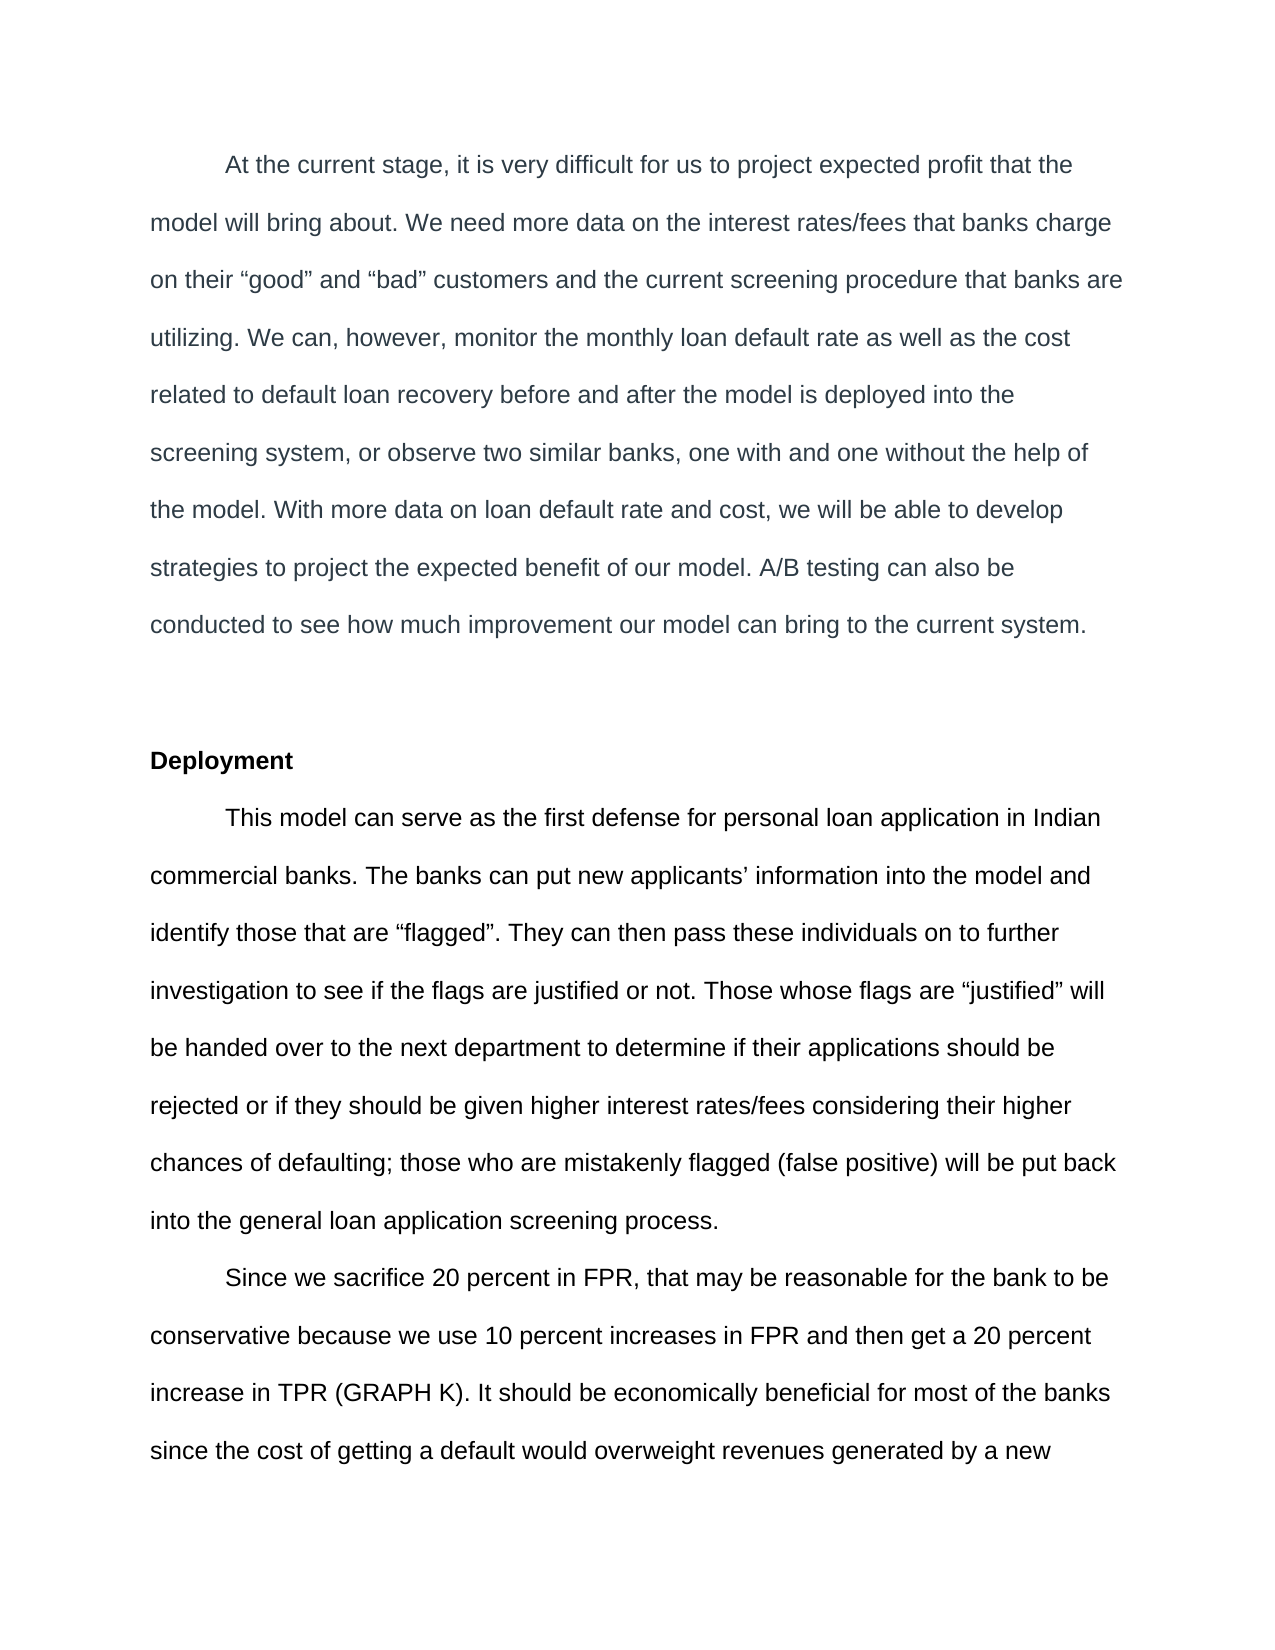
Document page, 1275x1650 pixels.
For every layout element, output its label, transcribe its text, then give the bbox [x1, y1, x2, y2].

text Deployment [150, 746, 1125, 774]
text This model can serve as the first defense for personal loan application in Indian commercial banks. The banks can put new applicants’ information into the model and identify those that are “flagged”. They can then pass these individuals on to further investigation to see if the flags are justified or not. Those whose flags are “justified” will be handed over to the next department to determine if their applications should be rejected or if they should be given higher interest rates/fees considering their higher chances of defaulting; those who are mistakenly flagged (false positive) will be put back into the general loan application screening process. [150, 803, 1125, 1234]
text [150, 1263, 1125, 1464]
text At the current stage, it is very difficult for us to project expected profit that the model will bring about. We need more data on the interest rates/fees that banks charge on their “good” and “bad” customers and the current screening procedure that banks are utilizing. We can, however, monitor the monthly loan default rate as well as the cost related to default loan recovery before and after the model is deployed into the screening system, or observe two similar banks, one with and one without the help of the model. With more data on loan default rate and cost, we will be able to develop strategies to project the expected benefit of our model. A/B testing can also be conducted to see how much improvement our model can bring to the current system. [150, 150, 1125, 639]
